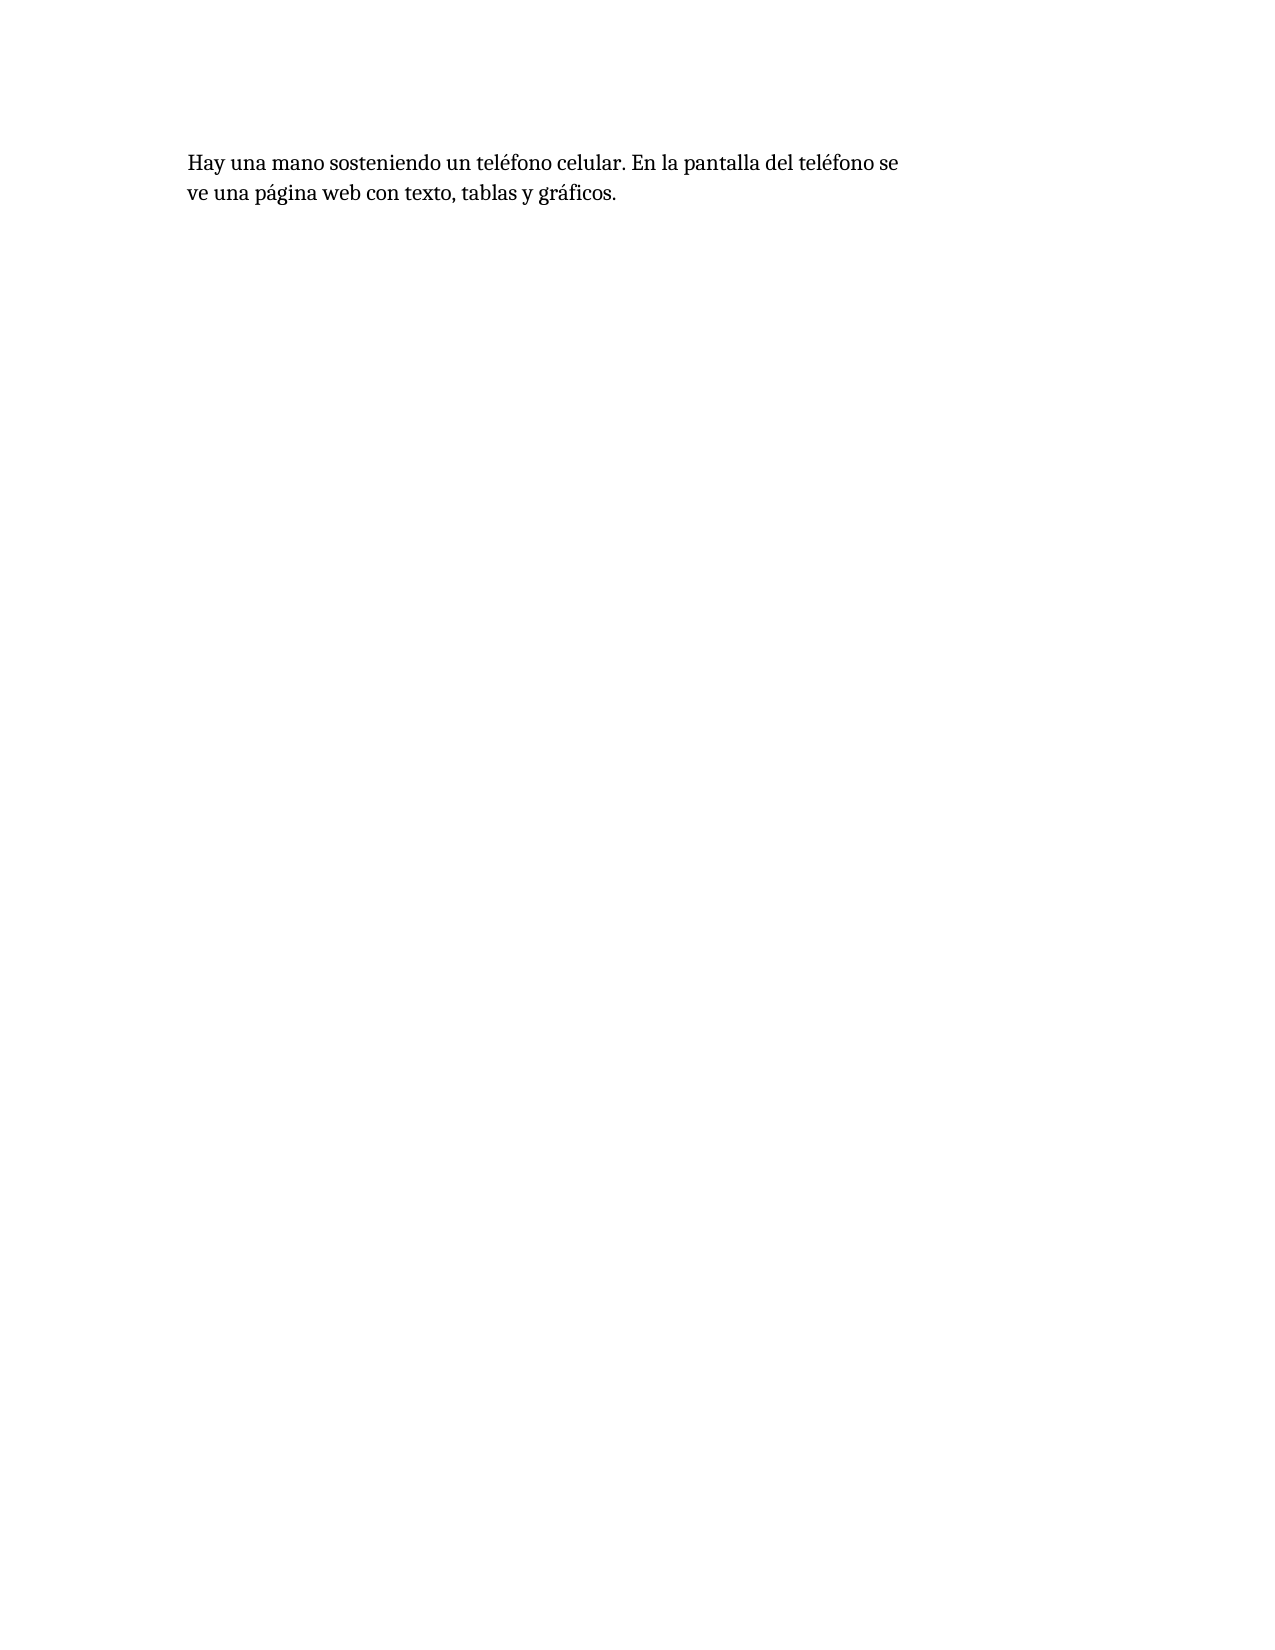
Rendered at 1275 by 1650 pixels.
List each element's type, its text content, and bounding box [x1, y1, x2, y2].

text Hay una mano sosteniendo un teléfono celular. En la pantalla del teléfono se ve una página web con texto, tablas y gráficos. [187, 150, 1087, 267]
